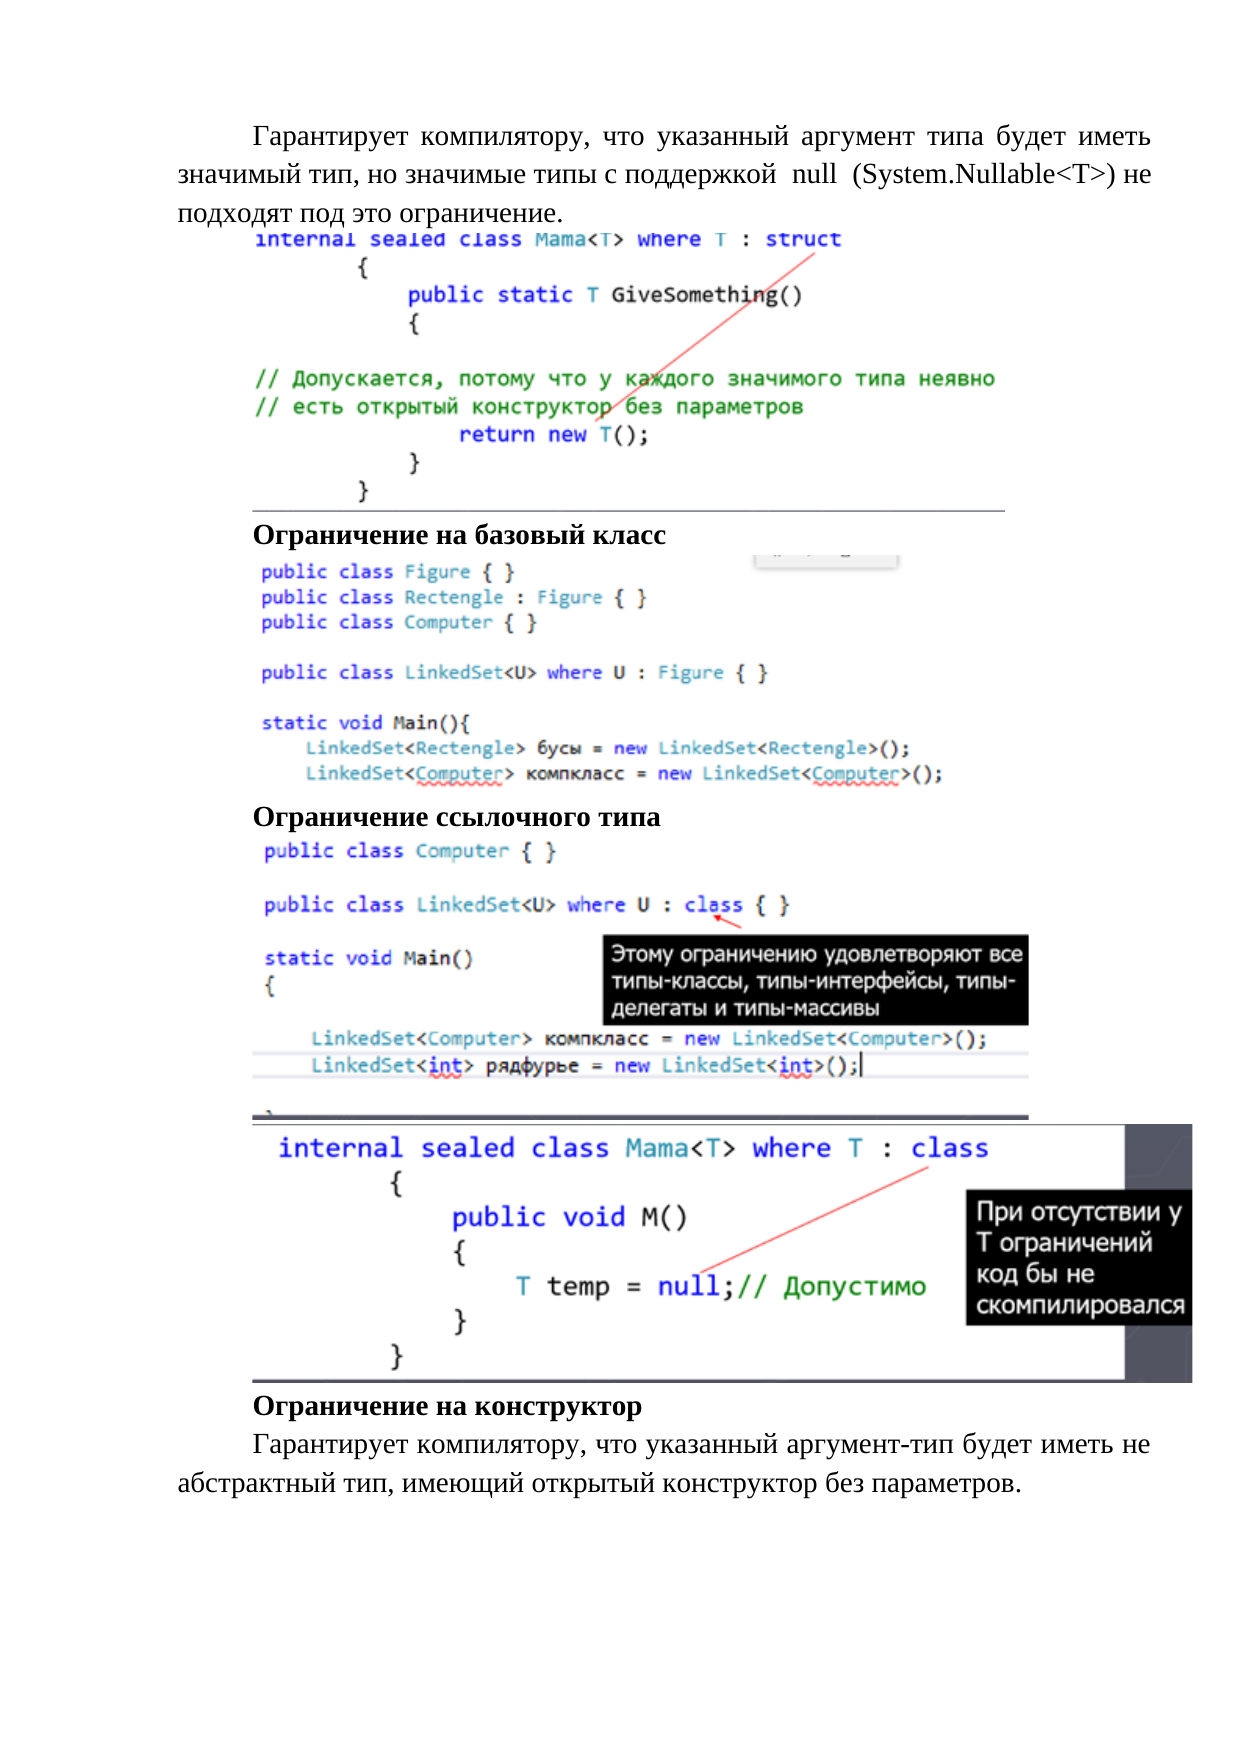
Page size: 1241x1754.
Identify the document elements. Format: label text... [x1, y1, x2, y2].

picture [252, 1124, 1193, 1383]
picture [252, 838, 1029, 1120]
text Ограничение на базовый класс [177, 517, 1152, 550]
text Ограничение на конструктор [177, 1388, 1152, 1421]
picture [252, 233, 1006, 512]
text Ограничение ссылочного типа [177, 799, 1152, 833]
picture [252, 555, 953, 795]
text Гарантирует компилятору, что указанный аргумент-тип будет иметь не абстрактный тип, имеющий открытый конструктор без параметров. [177, 1426, 1152, 1498]
text Гарантирует компилятору, что указанный аргумент типа будет иметь значимый тип, но значимые типы с поддержкой null (System.Nullable<T>) не подходят под это ограничение. [177, 118, 1152, 229]
